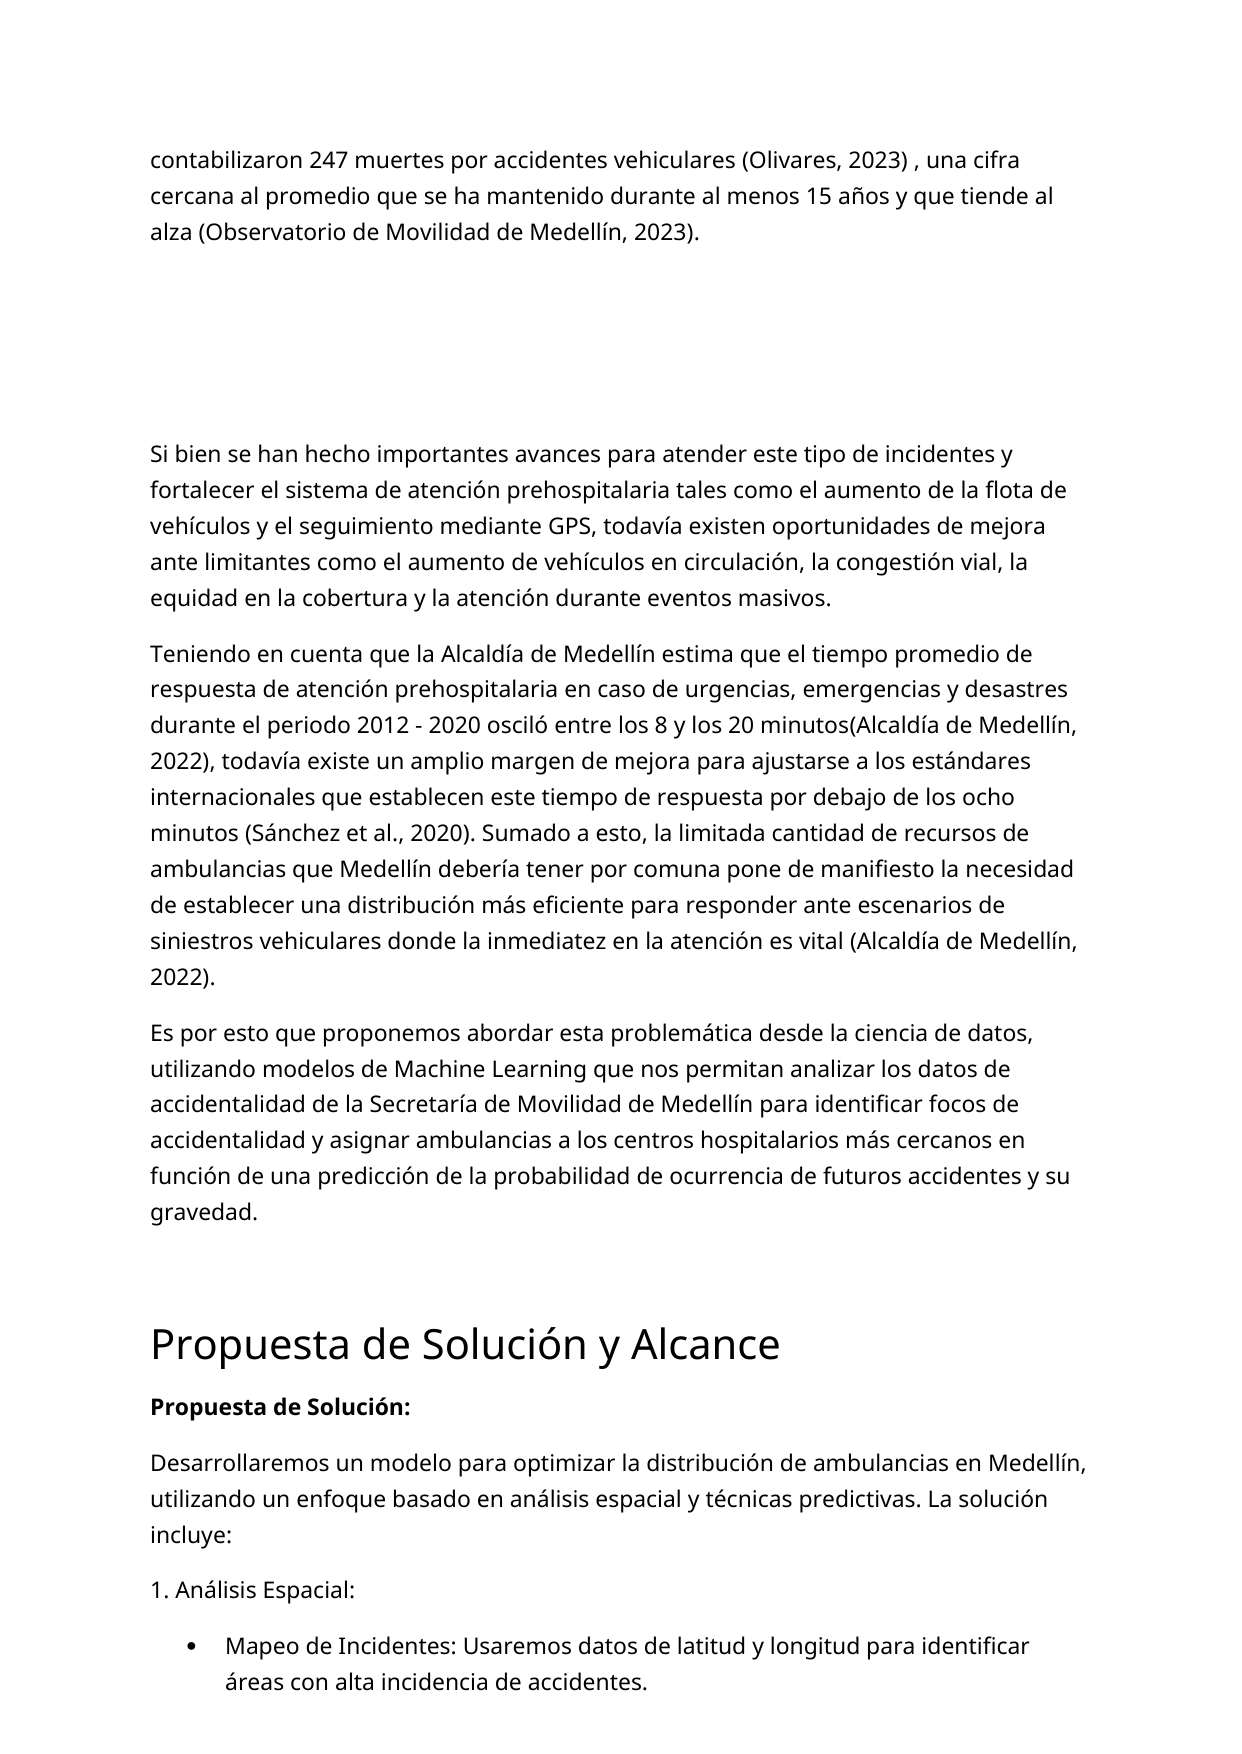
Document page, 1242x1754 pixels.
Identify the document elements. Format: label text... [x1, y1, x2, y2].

text Teniendo en cuenta que la Alcaldía de Medellín estima que el tiempo promedio de respuesta de atención prehospitalaria en caso de urgencias, emergencias y desastres durante el periodo 2012 - 2020 osciló entre los 8 y los 20 minutos, todavía existe un amplio margen de mejora para ajustarse a los estándares internacionales que establecen este tiempo de respuesta por debajo de los ocho minutos . Sumado a esto, la limitada cantidad de recursos de ambulancias que Medellín debería tener por comuna pone de manifiesto la necesidad de establecer una distribución más eficiente para responder ante escenarios de siniestros vehiculares donde la inmediatez en la atención es vital . [150, 637, 1088, 992]
text Si bien se han hecho importantes avances para atender este tipo de incidentes y fortalecer el sistema de atención prehospitalaria tales como el aumento de la flota de vehículos y el seguimiento mediante GPS, todavía existen oportunidades de mejora ante limitantes como el aumento de vehículos en circulación, la congestión vial, la equidad en la cobertura y la atención durante eventos masivos. [150, 438, 1088, 613]
text 1. Análisis Espacial: [150, 1574, 1088, 1606]
text Es por esto que proponemos abordar esta problemática desde la ciencia de datos, utilizando modelos de Machine Learning que nos permitan analizar los datos de accidentalidad de la Secretaría de Movilidad de Medellín para identificar focos de accidentalidad y asignar ambulancias a los centros hospitalarios más cercanos en función de una predicción de la probabilidad de ocurrencia de futuros accidentes y su gravedad. [150, 1017, 1088, 1227]
list Mapeo de Incidentes: Usaremos datos de latitud y longitud para identificar áreas con alta incidencia de accidentes. [187, 1630, 1088, 1697]
subtitle Propuesta de Solución y Alcance [150, 1315, 1100, 1372]
text Propuesta de Solución: [150, 1391, 1088, 1422]
text Desarrollaremos un modelo para optimizar la distribución de ambulancias en Medellín, utilizando un enfoque basado en análisis espacial y técnicas predictivas. La solución incluye: [150, 1447, 1088, 1550]
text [150, 144, 1088, 247]
